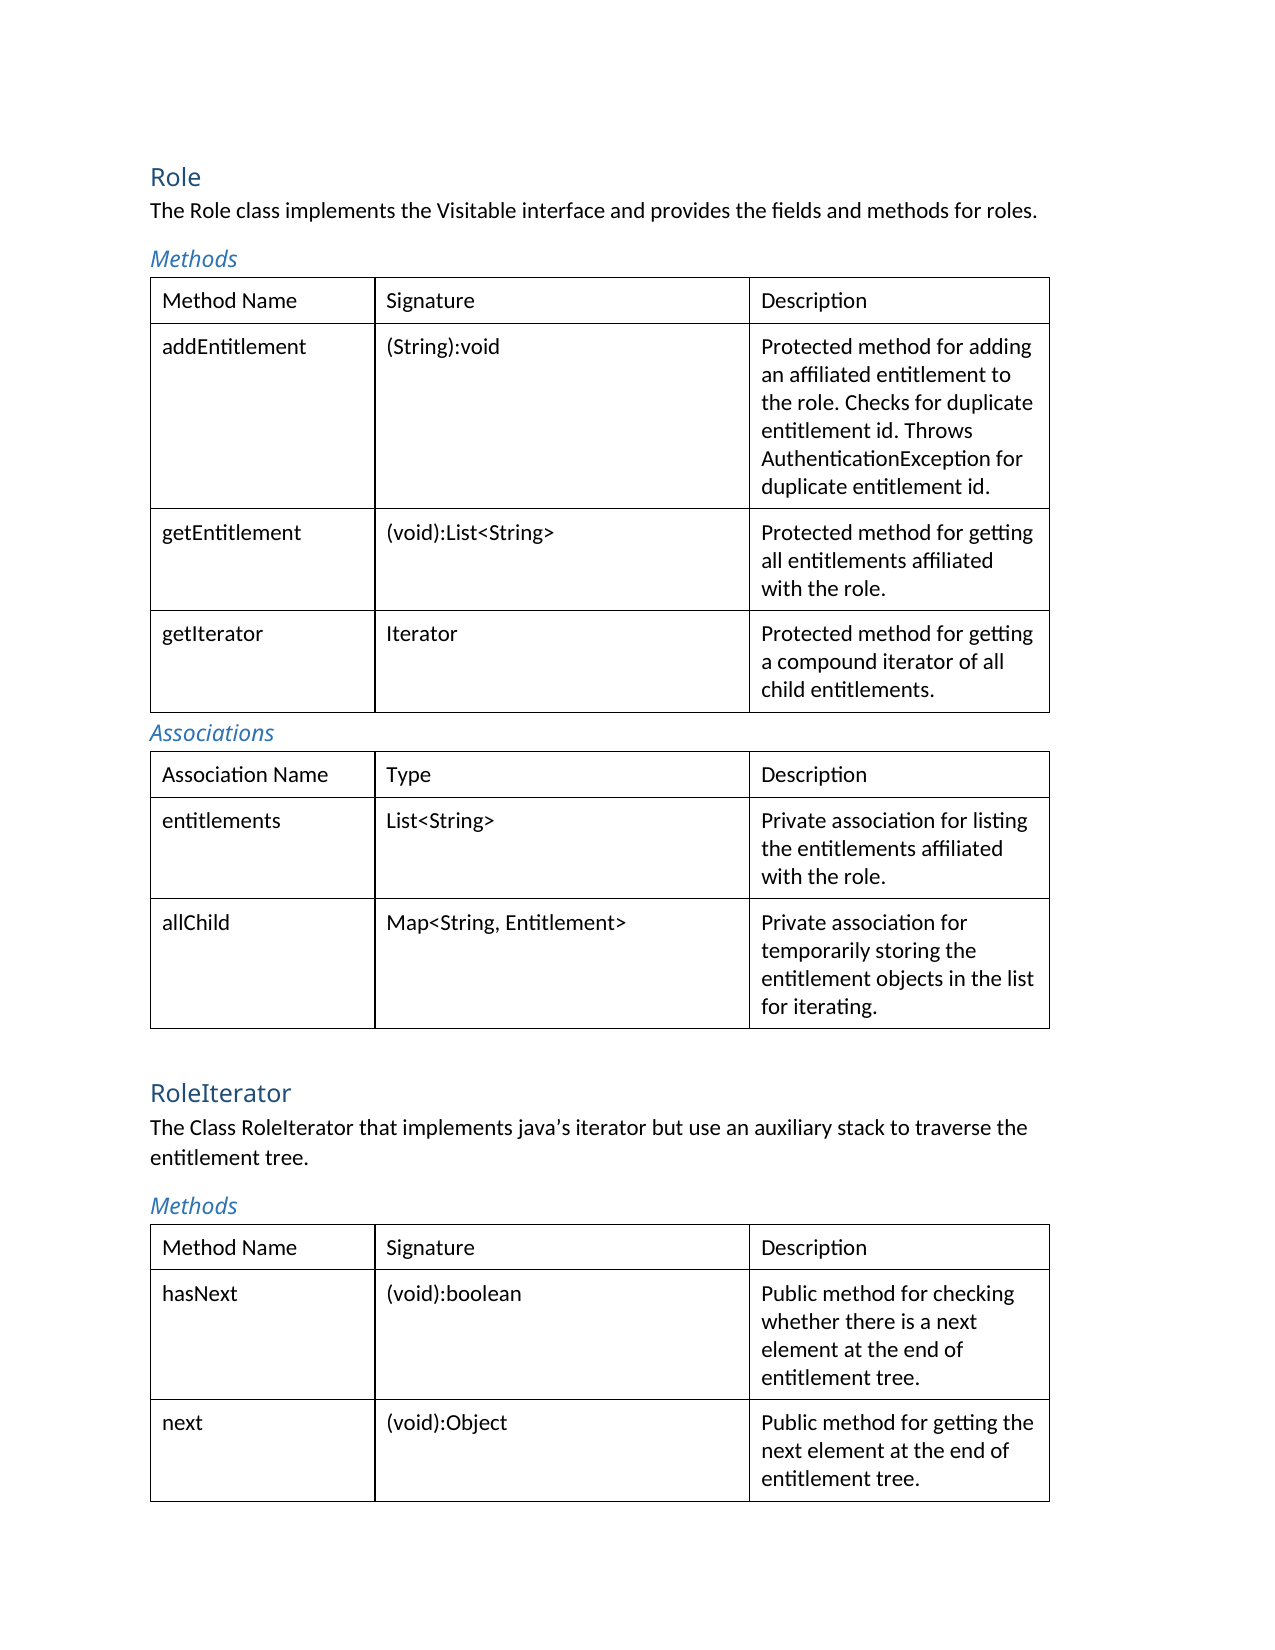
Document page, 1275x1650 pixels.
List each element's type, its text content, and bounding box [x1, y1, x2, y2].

table_cell next [151, 1400, 374, 1501]
subtitle Methods [150, 243, 1125, 274]
table_cell Protected method for adding an affiliated entitlement to the role. Checks for duplicate entitlement id. Throws AuthenticationException for duplicate entitlement id. [750, 324, 1049, 508]
table_cell getEntitlement [151, 509, 374, 610]
table_cell List<String> [376, 798, 749, 898]
table_header Signature [376, 1225, 749, 1269]
table_cell allChild [151, 899, 374, 1028]
table_header Description [750, 1225, 1049, 1269]
table_cell Protected method for getting a compound iterator of all child entitlements. [750, 611, 1049, 712]
text The Class RoleIterator that implements java’s iterator but use an auxiliary stack to traverse the entitlement tree. [150, 1113, 1125, 1171]
table_cell getIterator [151, 611, 374, 712]
table_cell Public method for checking whether there is a next element at the end of entitlement tree. [750, 1270, 1049, 1399]
table_cell entitlements [151, 798, 374, 898]
table_header Association Name [151, 752, 374, 797]
table_cell addEntitlement [151, 324, 374, 508]
table_header Signature [376, 278, 749, 322]
subtitle RoleIterator [150, 1076, 1125, 1110]
table_header Method Name [151, 1225, 374, 1269]
table_cell (void):boolean [376, 1270, 749, 1399]
table_cell Protected method for getting all entitlements affiliated with the role. [750, 509, 1049, 610]
table_cell (String):void [376, 324, 749, 508]
table_cell Private association for listing the entitlements affiliated with the role. [750, 798, 1049, 898]
table_cell (void):Object [376, 1400, 749, 1501]
table_header Description [750, 752, 1049, 797]
table_header Description [750, 278, 1049, 322]
table_cell hasNext [151, 1270, 374, 1399]
table_cell (void):List<String> [376, 509, 749, 610]
table_cell Iterator [376, 611, 749, 712]
subtitle Associations [150, 717, 1125, 748]
text The Role class implements the Visitable interface and provides the fields and methods for roles. [150, 196, 1125, 224]
table_header Type [376, 752, 749, 797]
subtitle Methods [150, 1190, 1125, 1221]
subtitle Role [150, 159, 1125, 193]
table_cell Public method for getting the next element at the end of entitlement tree. [750, 1400, 1049, 1501]
table_cell Map<String, Entitlement> [376, 899, 749, 1028]
table_header Method Name [151, 278, 374, 322]
table_cell Private association for temporarily storing the entitlement objects in the list for iterating. [750, 899, 1049, 1028]
